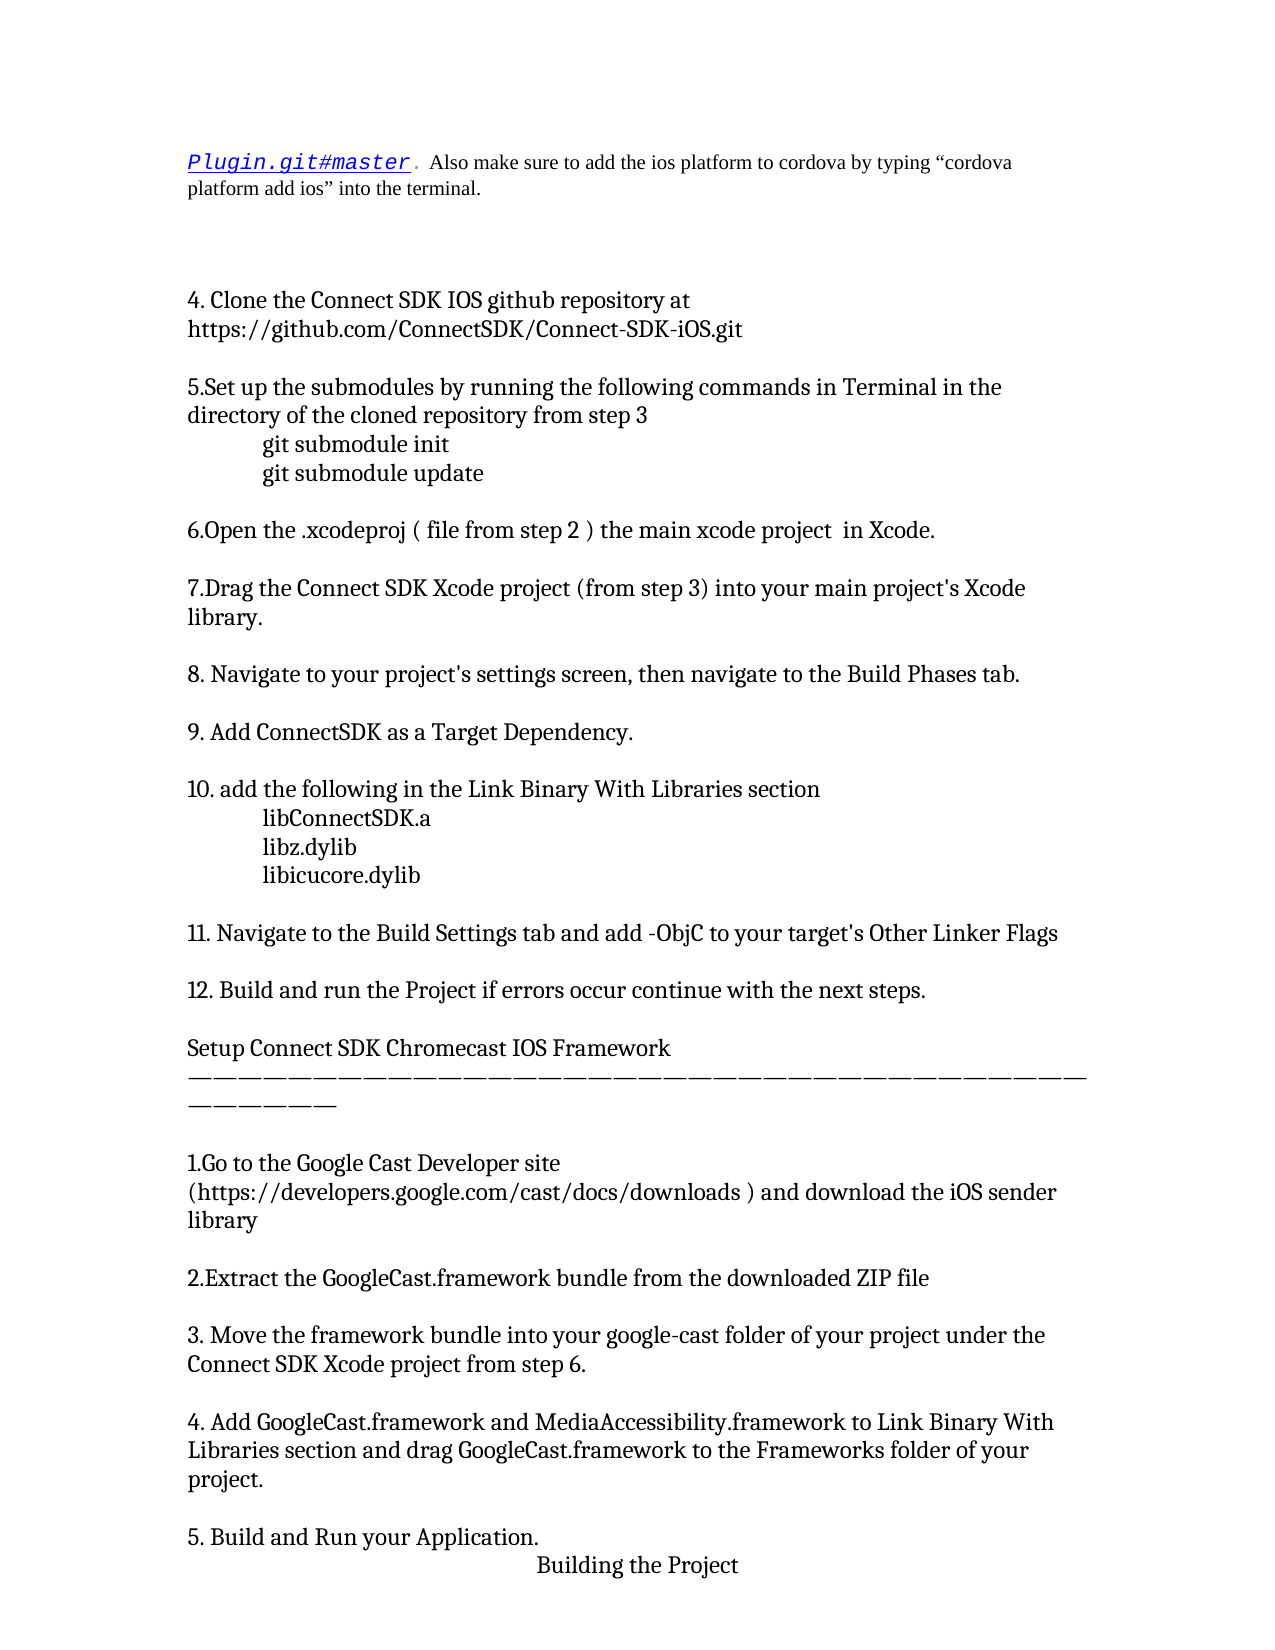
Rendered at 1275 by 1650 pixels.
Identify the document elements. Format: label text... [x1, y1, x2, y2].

text 8. Navigate to your project's settings screen, then navigate to the Build Phases tab. [187, 660, 1087, 689]
text Building the Project [187, 1551, 1087, 1580]
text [187, 150, 1087, 200]
text 7.Drag the Connect SDK Xcode project (from step 3) into your main project's Xcode library. [187, 574, 1087, 631]
text 1.Go to the Google Cast Developer site (https://developers.google.com/cast/docs/downloads ) and download the iOS sender library [187, 1149, 1087, 1235]
text 12. Build and run the Project if errors occur continue with the next steps. [187, 976, 1087, 1005]
text 11. Navigate to the Build Settings tab and add -ObjC to your target's Other Linker Flags [187, 919, 1087, 948]
text 10. add the following in the Link Binary With Libraries section [187, 775, 1087, 804]
text git submodule update [187, 459, 1087, 488]
text libConnectSDK.a [187, 804, 1087, 833]
text 2.Extract the GoogleCast.framework bundle from the downloaded ZIP file [187, 1264, 1087, 1293]
text 4. Add GoogleCast.framework and MediaAccessibility.framework to Link Binary With Libraries section and drag GoogleCast.framework to the Frameworks folder of your project. [187, 1408, 1087, 1494]
text git submodule init [187, 430, 1087, 459]
text —————————————————————————————————————————— [187, 1063, 1087, 1120]
text 5.Set up the submodules by running the following commands in Terminal in the directory of the cloned repository from step 3 [187, 373, 1087, 430]
text libicucore.dylib [187, 861, 1087, 890]
text 3. Move the framework bundle into your google-cast folder of your project under the Connect SDK Xcode project from step 6. [187, 1321, 1087, 1379]
text 5. Build and Run your Application. [187, 1523, 1087, 1551]
text Setup Connect SDK Chromecast IOS Framework [187, 1034, 1087, 1063]
text 4. Clone the Connect SDK IOS github repository at https://github.com/ConnectSDK/Connect-SDK-iOS.git [187, 286, 1087, 344]
text libz.dylib [187, 833, 1087, 861]
text 9. Add ConnectSDK as a Target Dependency. [187, 718, 1087, 746]
text 6.Open the .xcodeproj ( file from step 2 ) the main xcode project in Xcode. [187, 516, 1087, 545]
